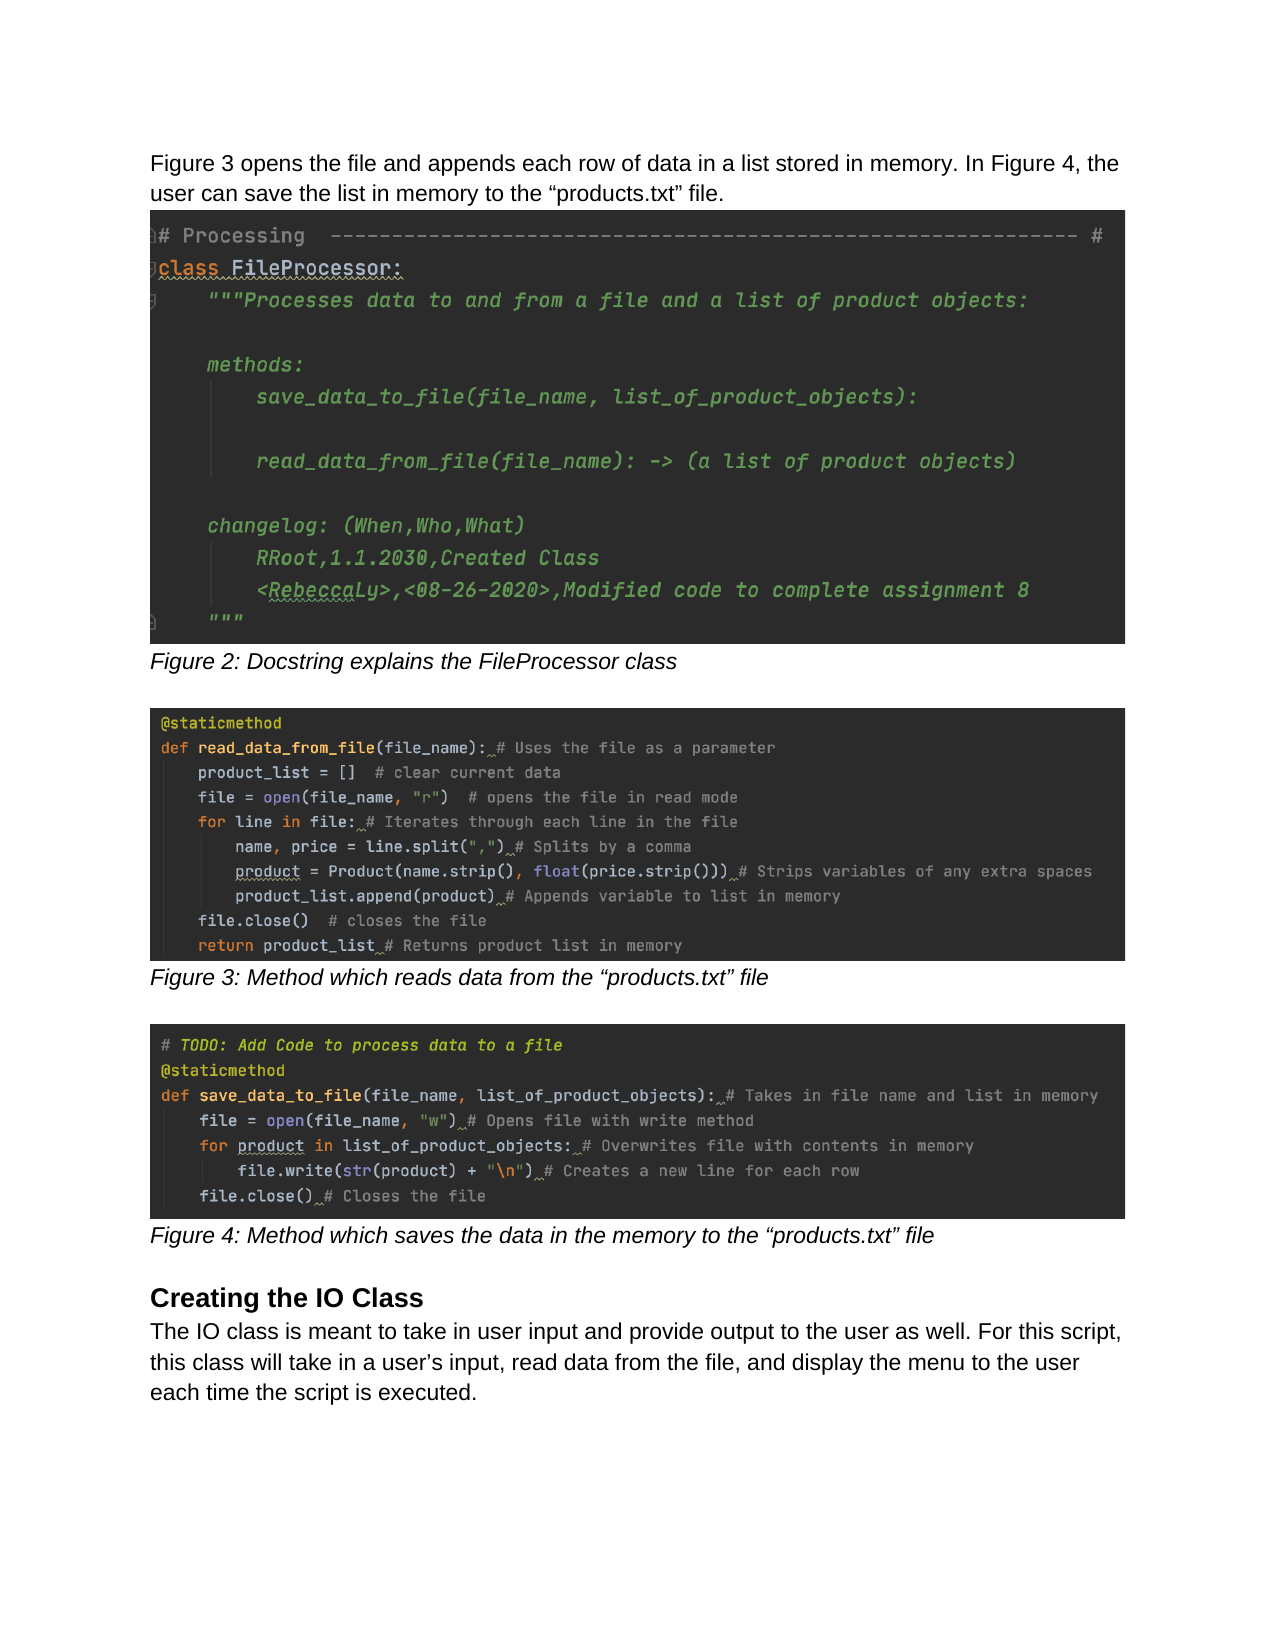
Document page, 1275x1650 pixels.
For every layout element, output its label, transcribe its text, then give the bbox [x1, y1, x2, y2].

text Figure 3: Method which reads data from the “products.txt” file [150, 964, 1125, 990]
picture [150, 708, 1125, 961]
text Figure 4: Method which saves the data in the memory to the “products.txt” file [150, 1222, 1125, 1248]
picture [150, 210, 1125, 644]
picture [150, 1024, 1125, 1219]
text The IO class is meant to take in user input and provide output to the user as well. For this script, this class will take in a user’s input, read data from the file, and display the menu to the user each time the script is executed. [150, 1318, 1125, 1405]
text Figure 2: Docstring explains the FileProcessor class [150, 648, 1125, 674]
text Creating the IO Class [150, 1282, 1125, 1314]
